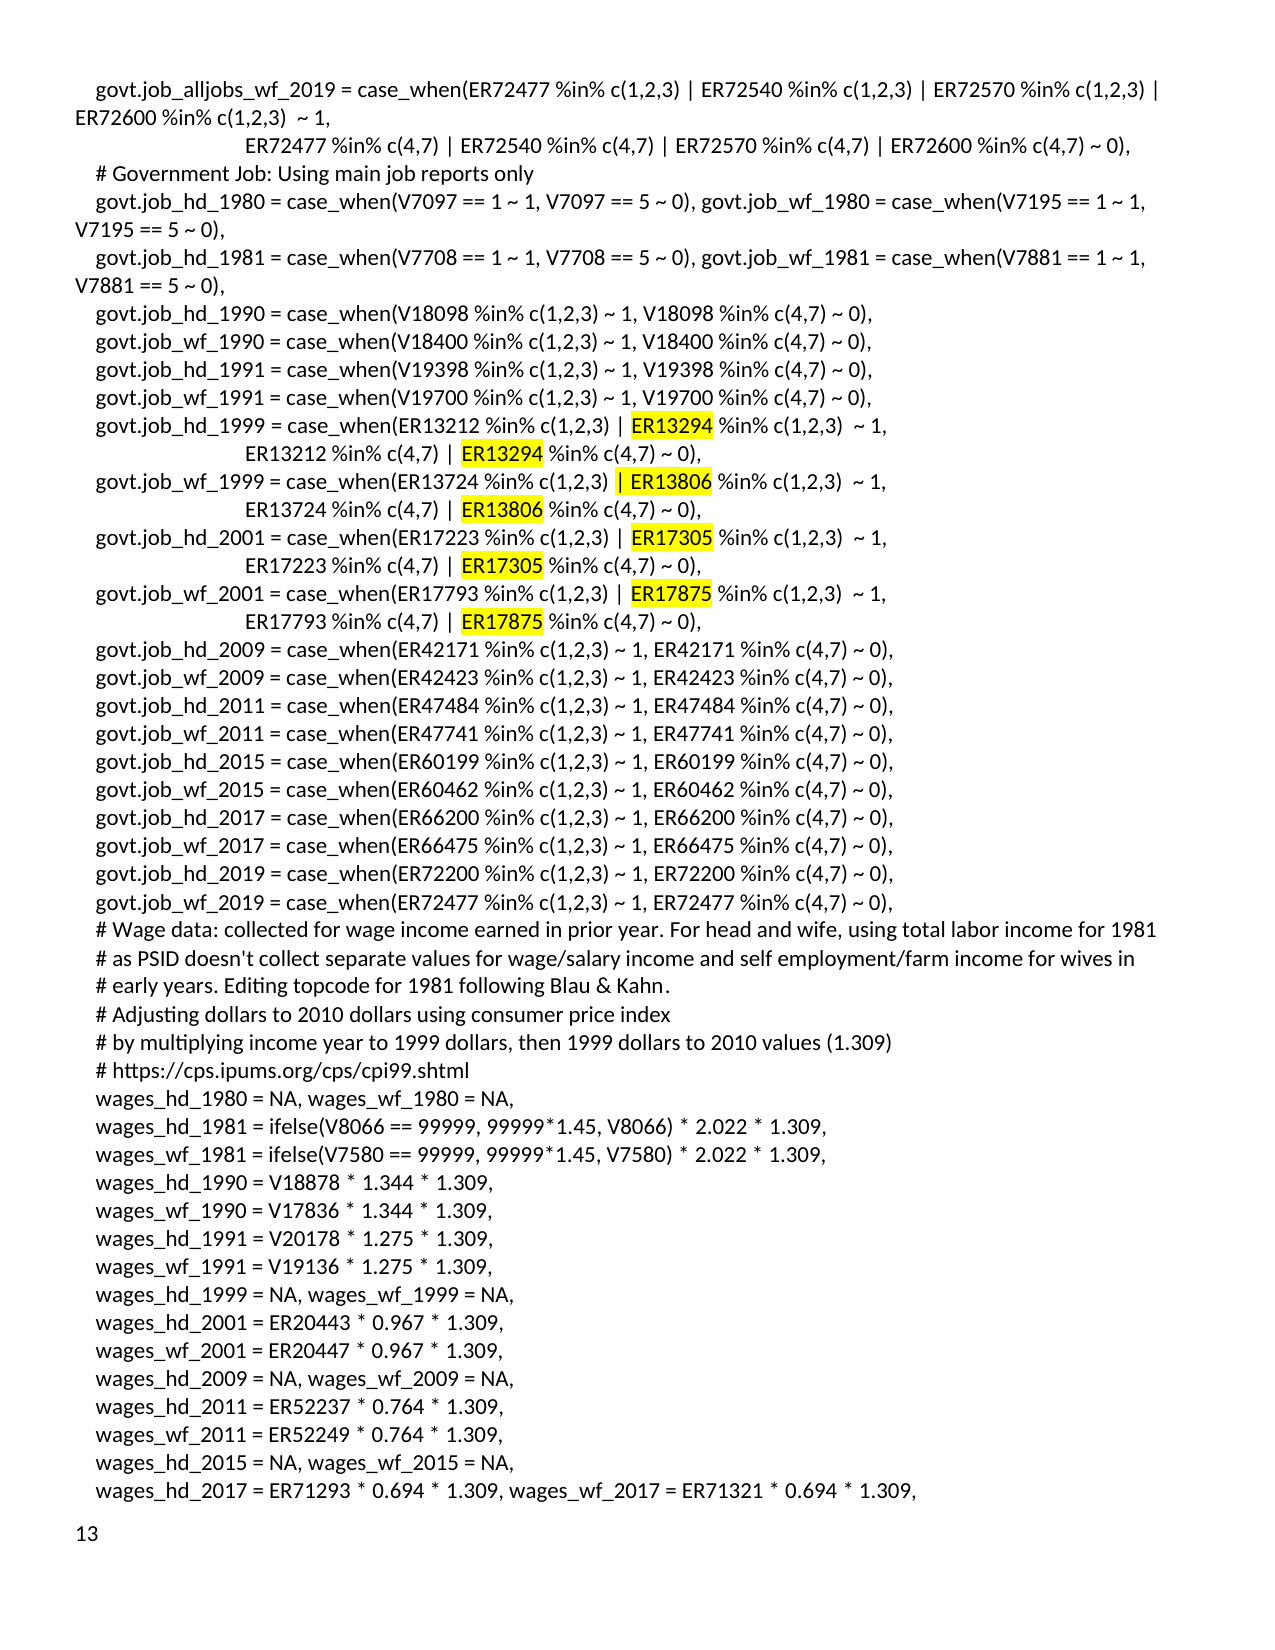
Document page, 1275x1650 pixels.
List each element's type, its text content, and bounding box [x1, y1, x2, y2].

text govt.job_hd_2019 = case_when(ER72200 %in% c(1,2,3) ~ 1, ER72200 %in% c(4,7) ~ 0), [75, 859, 1200, 888]
text govt.job_hd_1991 = case_when(V19398 %in% c(1,2,3) ~ 1, V19398 %in% c(4,7) ~ 0), [75, 355, 1200, 383]
text wages_hd_2017 = ER71293 * 0.694 * 1.309, wages_wf_2017 = ER71321 * 0.694 * 1.309, [75, 1476, 1200, 1504]
text ER13724 %in% c(4,7) | ER13806 %in% c(4,7) ~ 0), [543, 495, 1200, 523]
text govt.job_hd_2011 = case_when(ER47484 %in% c(1,2,3) ~ 1, ER47484 %in% c(4,7) ~ 0), [75, 691, 1200, 719]
text ER72477 %in% c(4,7) | ER72540 %in% c(4,7) | ER72570 %in% c(4,7) | ER72600 %in% c(4,7) ~ 0), [75, 131, 1200, 159]
text ER17793 %in% c(4,7) | ER17875 %in% c(4,7) ~ 0), [75, 607, 1200, 635]
text wages_wf_1990 = V17836 * 1.344 * 1.309, [75, 1196, 1200, 1224]
text wages_hd_1981 = ifelse(V8066 == 99999, 99999*1.45, V8066) * 2.022 * 1.309, [75, 1112, 1200, 1140]
text wages_wf_2011 = ER52249 * 0.764 * 1.309, [75, 1420, 1200, 1448]
text govt.job_hd_2017 = case_when(ER66200 %in% c(1,2,3) ~ 1, ER66200 %in% c(4,7) ~ 0), [75, 803, 1200, 832]
text govt.job_hd_2001 = case_when(ER17223 %in% c(1,2,3) | ER17305 %in% c(1,2,3) ~ 1, [75, 523, 631, 551]
text govt.job_alljobs_wf_2019 = case_when(ER72477 %in% c(1,2,3) | ER72540 %in% c(1,2,3) | ER72570 %in% c(1,2,3) | ER72600 %in% c(1,2,3) ~ 1, [75, 75, 1200, 131]
text wages_hd_1990 = V18878 * 1.344 * 1.309, [75, 1168, 1200, 1196]
text govt.job_wf_1991 = case_when(V19700 %in% c(1,2,3) ~ 1, V19700 %in% c(4,7) ~ 0), [75, 383, 1200, 411]
text ER17223 %in% c(4,7) | ER17305 %in% c(4,7) ~ 0), [543, 551, 1200, 579]
text # early years. Editing topcode for 1981 following Blau & Kahn. [75, 972, 1200, 1000]
text govt.job_hd_2015 = case_when(ER60199 %in% c(1,2,3) ~ 1, ER60199 %in% c(4,7) ~ 0), [75, 747, 1200, 776]
text govt.job_hd_1999 = case_when(ER13212 %in% c(1,2,3) | ER13294 %in% c(1,2,3) ~ 1, [713, 411, 1200, 439]
text # by multiplying income year to 1999 dollars, then 1999 dollars to 2010 values (1.309) [75, 1028, 1200, 1056]
text govt.job_wf_2011 = case_when(ER47741 %in% c(1,2,3) ~ 1, ER47741 %in% c(4,7) ~ 0), [75, 719, 1200, 747]
text # https://cps.ipums.org/cps/cpi99.shtml [75, 1056, 1200, 1084]
text wages_hd_1999 = NA, wages_wf_1999 = NA, [75, 1280, 1200, 1308]
text govt.job_hd_2001 = case_when(ER17223 %in% c(1,2,3) | ER17305 %in% c(1,2,3) ~ 1, [713, 523, 1200, 551]
text govt.job_wf_2015 = case_when(ER60462 %in% c(1,2,3) ~ 1, ER60462 %in% c(4,7) ~ 0), [75, 776, 1200, 803]
text ER17223 %in% c(4,7) | ER17305 %in% c(4,7) ~ 0), [75, 551, 461, 579]
text wages_hd_2001 = ER20443 * 0.967 * 1.309, [75, 1308, 1200, 1336]
text # Wage data: collected for wage income earned in prior year. For head and wife, using total labor income for 1981 [75, 916, 1200, 944]
text govt.job_wf_2001 = case_when(ER17793 %in% c(1,2,3) | ER17875 %in% c(1,2,3) ~ 1, [712, 579, 1200, 607]
text govt.job_wf_1999 = case_when(ER13724 %in% c(1,2,3) | ER13806 %in% c(1,2,3) ~ 1, [75, 467, 615, 495]
text wages_hd_1991 = V20178 * 1.275 * 1.309, [75, 1224, 1200, 1252]
text govt.job_wf_2009 = case_when(ER42423 %in% c(1,2,3) ~ 1, ER42423 %in% c(4,7) ~ 0), [75, 663, 1200, 691]
text wages_hd_2009 = NA, wages_wf_2009 = NA, [75, 1364, 1200, 1392]
text govt.job_hd_2009 = case_when(ER42171 %in% c(1,2,3) ~ 1, ER42171 %in% c(4,7) ~ 0), [75, 635, 1200, 663]
text govt.job_wf_1999 = case_when(ER13724 %in% c(1,2,3) | ER13806 %in% c(1,2,3) ~ 1, [712, 467, 1200, 495]
text govt.job_hd_1981 = case_when(V7708 == 1 ~ 1, V7708 == 5 ~ 0), govt.job_wf_1981 = case_when(V7881 == 1 ~ 1, V7881 == 5 ~ 0), [75, 243, 1200, 299]
text govt.job_wf_1990 = case_when(V18400 %in% c(1,2,3) ~ 1, V18400 %in% c(4,7) ~ 0), [75, 327, 1200, 355]
text wages_hd_2011 = ER52237 * 0.764 * 1.309, [75, 1392, 1200, 1420]
text govt.job_wf_2019 = case_when(ER72477 %in% c(1,2,3) ~ 1, ER72477 %in% c(4,7) ~ 0), [75, 888, 1200, 916]
text # Adjusting dollars to 2010 dollars using consumer price index [75, 1000, 1200, 1028]
text wages_hd_2015 = NA, wages_wf_2015 = NA, [75, 1448, 1200, 1476]
text # Government Job: Using main job reports only [75, 159, 1200, 187]
text ER13212 %in% c(4,7) | ER13294 %in% c(4,7) ~ 0), [75, 439, 461, 467]
text wages_wf_1981 = ifelse(V7580 == 99999, 99999*1.45, V7580) * 2.022 * 1.309, [75, 1140, 1200, 1168]
text wages_hd_1980 = NA, wages_wf_1980 = NA, [75, 1084, 1200, 1112]
text # as PSID doesn't collect separate values for wage/salary income and self employment/farm income for wives in [75, 944, 1200, 972]
text govt.job_hd_1990 = case_when(V18098 %in% c(1,2,3) ~ 1, V18098 %in% c(4,7) ~ 0), [75, 299, 1200, 327]
text wages_wf_2001 = ER20447 * 0.967 * 1.309, [75, 1336, 1200, 1364]
text wages_wf_1991 = V19136 * 1.275 * 1.309, [75, 1252, 1200, 1280]
text ER13724 %in% c(4,7) | ER13806 %in% c(4,7) ~ 0), [75, 495, 461, 523]
text govt.job_wf_2001 = case_when(ER17793 %in% c(1,2,3) | ER17875 %in% c(1,2,3) ~ 1, [75, 579, 631, 607]
text govt.job_hd_1980 = case_when(V7097 == 1 ~ 1, V7097 == 5 ~ 0), govt.job_wf_1980 = case_when(V7195 == 1 ~ 1, V7195 == 5 ~ 0), [75, 187, 1200, 243]
text ER13212 %in% c(4,7) | ER13294 %in% c(4,7) ~ 0), [543, 439, 1200, 467]
text govt.job_wf_2017 = case_when(ER66475 %in% c(1,2,3) ~ 1, ER66475 %in% c(4,7) ~ 0), [75, 832, 1200, 859]
text govt.job_hd_1999 = case_when(ER13212 %in% c(1,2,3) | ER13294 %in% c(1,2,3) ~ 1, [75, 411, 631, 439]
